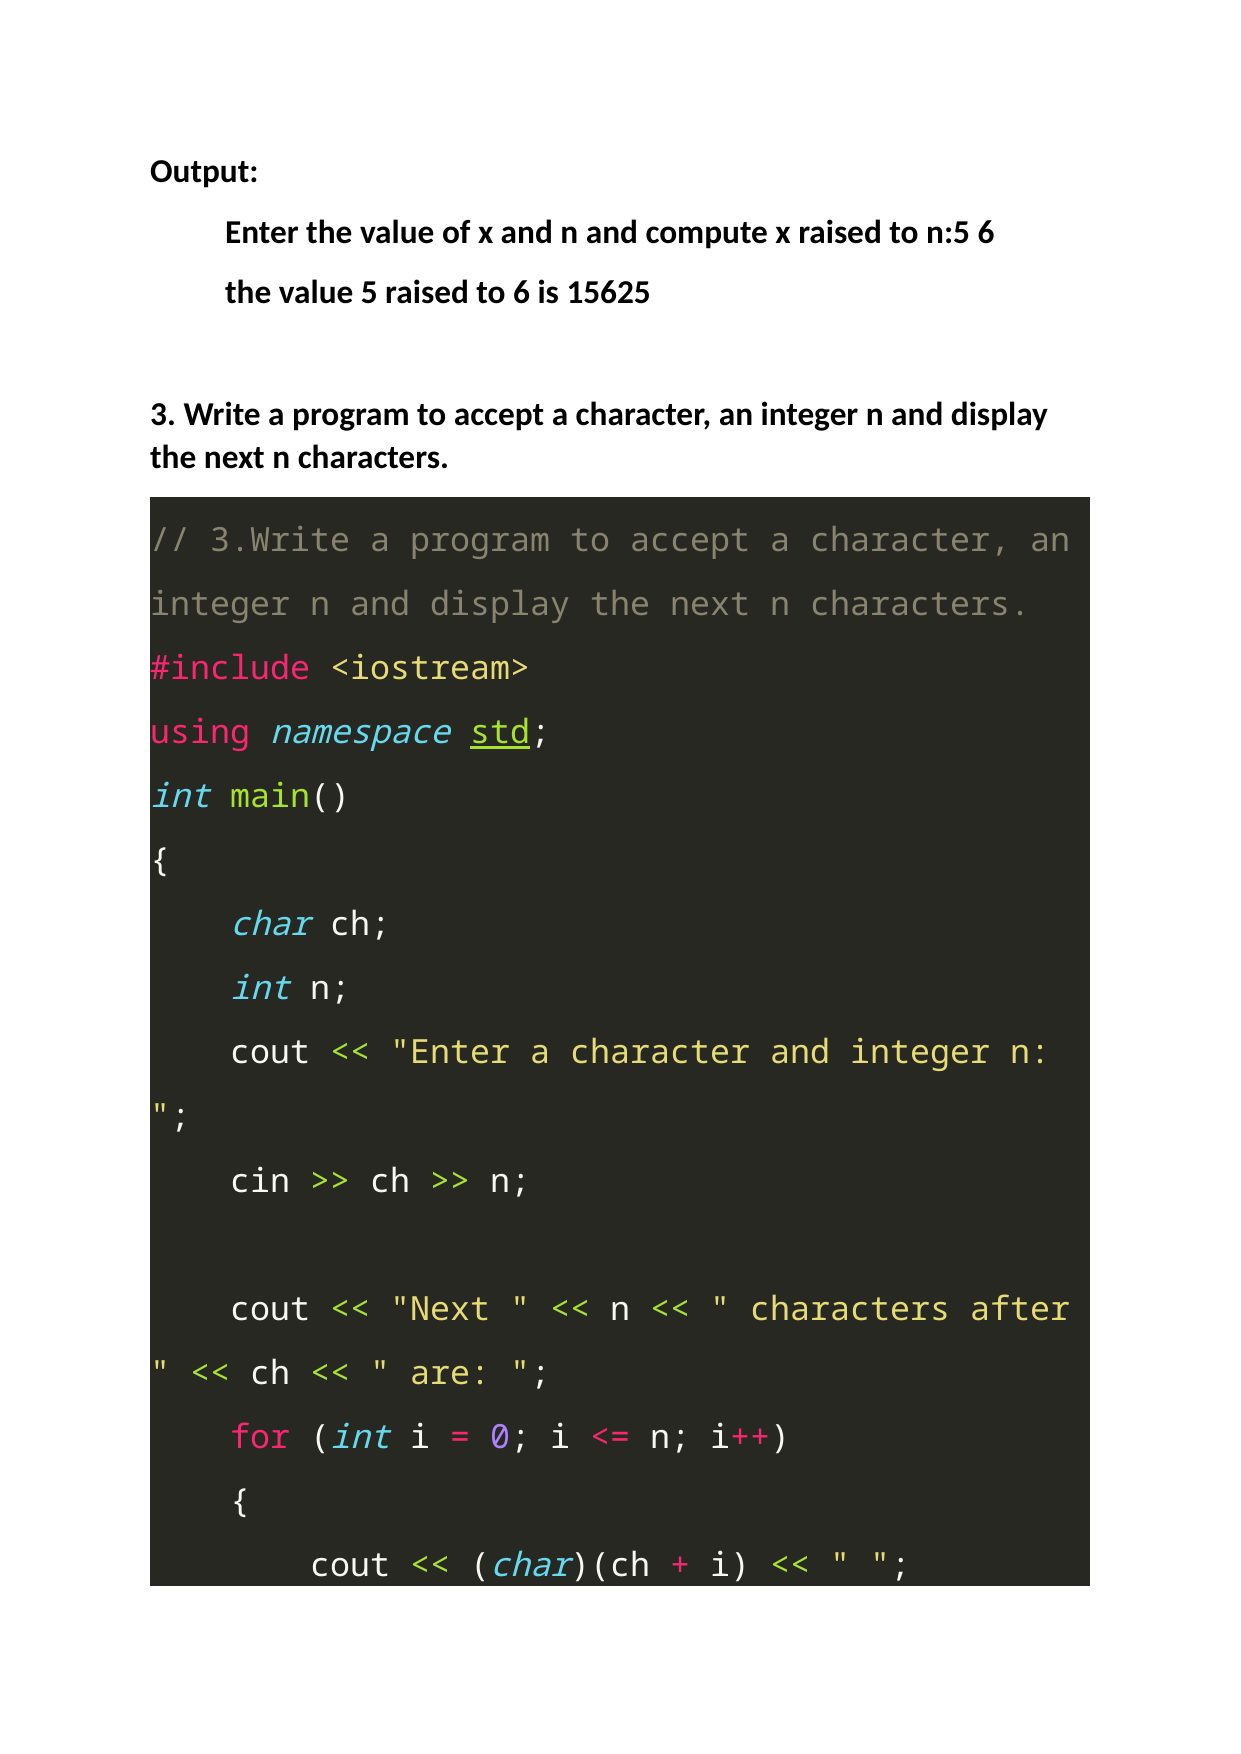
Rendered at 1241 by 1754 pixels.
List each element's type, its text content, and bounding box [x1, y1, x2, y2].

text using namespace std; [150, 689, 1090, 753]
text #include <iostream> [150, 625, 1090, 689]
text for (int i = 0; i <= n; i++) [150, 1394, 1090, 1458]
text // 3.Write a program to accept a character, an integer n and display the next n characters. [150, 497, 1090, 625]
text int main() [150, 753, 1090, 817]
text cout << "Next " << n << " characters after " << ch << " are: "; [150, 1266, 1090, 1394]
text { [150, 817, 1090, 881]
text int n; [150, 946, 1090, 1009]
text Enter the value of x and n and compute x raised to n:5 6 [150, 211, 1090, 251]
text cout << "Enter a character and integer n: "; [150, 1009, 1090, 1138]
text { [150, 1458, 1090, 1522]
text char ch; [150, 881, 1090, 946]
text cin >> ch >> n; [150, 1138, 1090, 1202]
text 3. Write a program to accept a character, an integer n and display the next n characters. [150, 392, 1090, 477]
text the value 5 raised to 6 is 15625 [150, 271, 1090, 312]
text cout << (char)(ch + i) << " "; [150, 1522, 1090, 1586]
text Output: [150, 150, 1090, 191]
